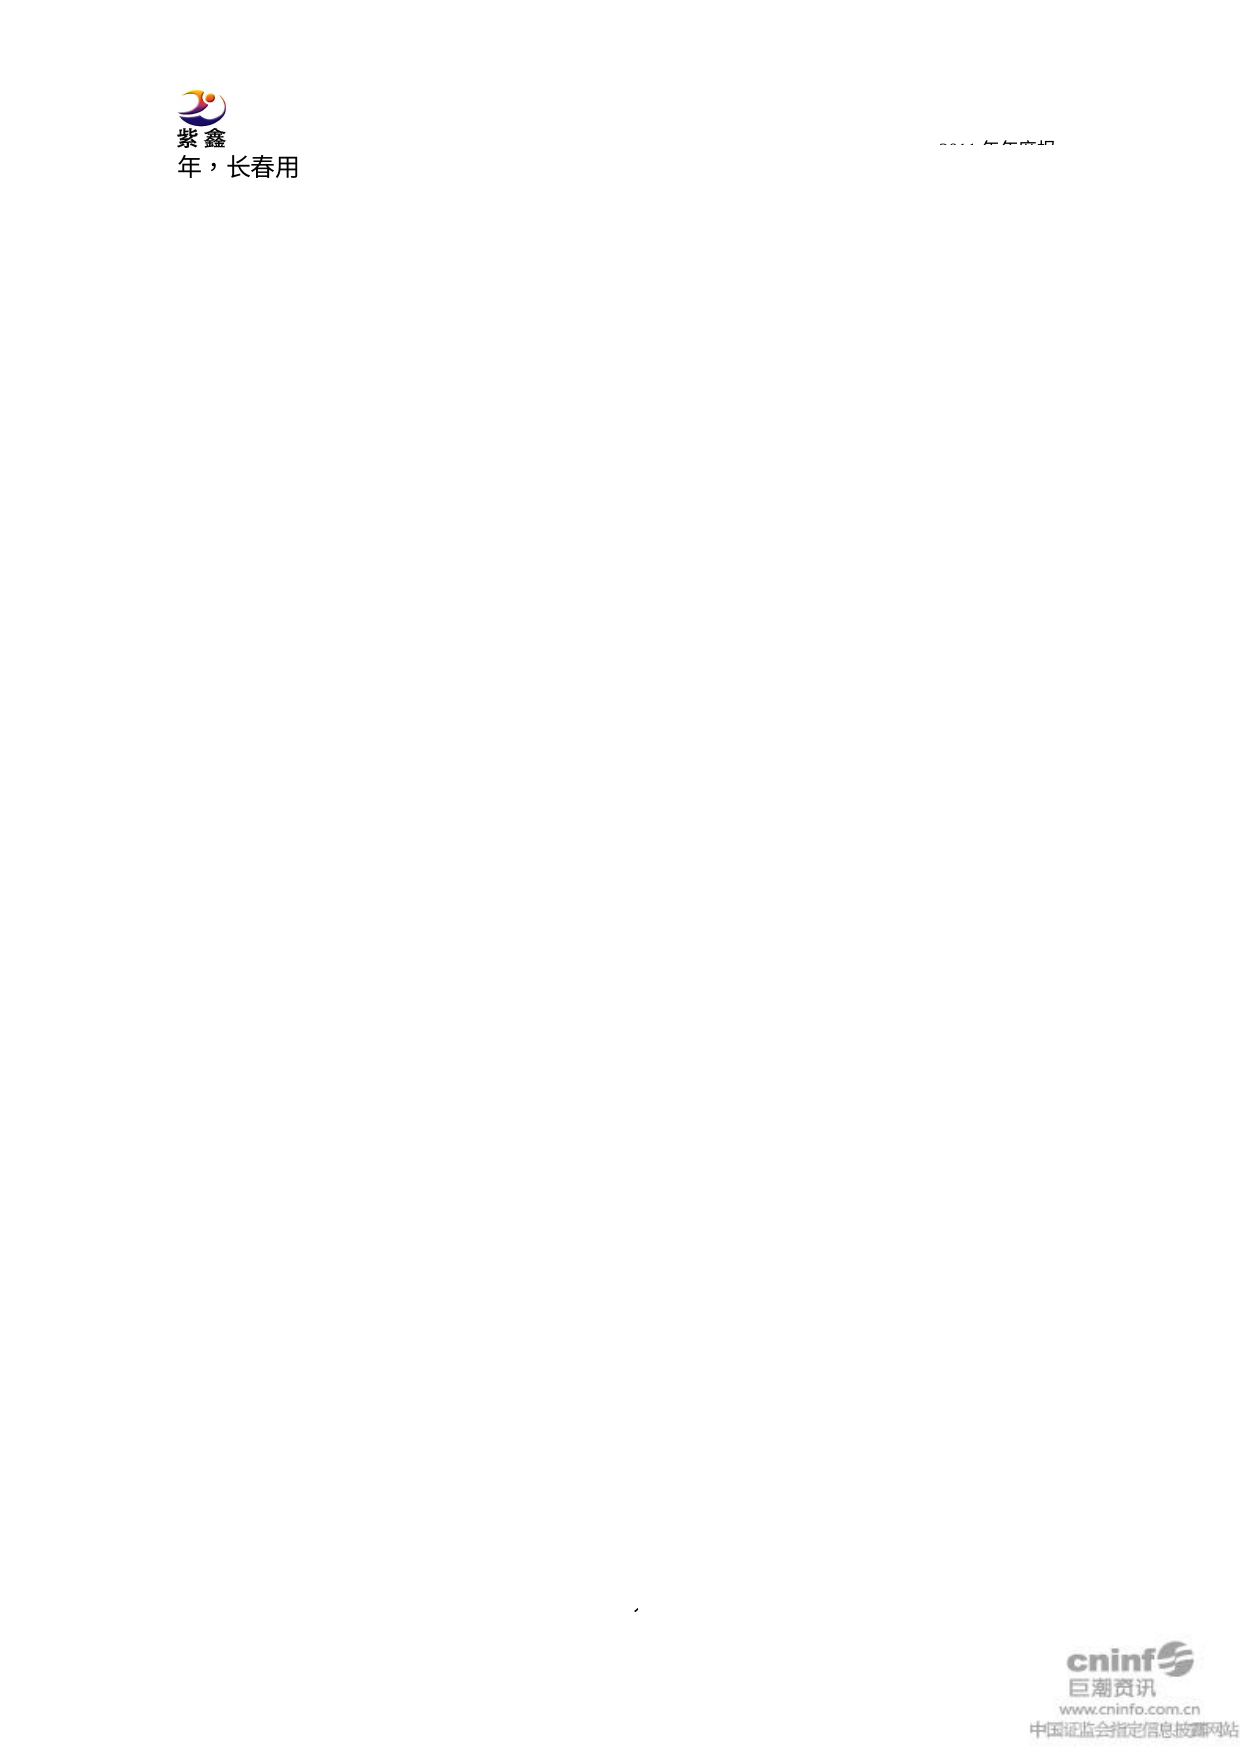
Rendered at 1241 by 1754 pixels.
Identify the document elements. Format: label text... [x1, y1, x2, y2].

picture [1029, 1633, 1241, 1754]
picture [177, 88, 227, 148]
text 曹恩辉先生，1975 年 11 月生，经济学学士，中国注册会计师，高级经济师。1998 年-2002 年，吉林天三奇药业广西分公司，负责财务工作；2002 年-2004 年，长春用 [177, 150, 1088, 184]
